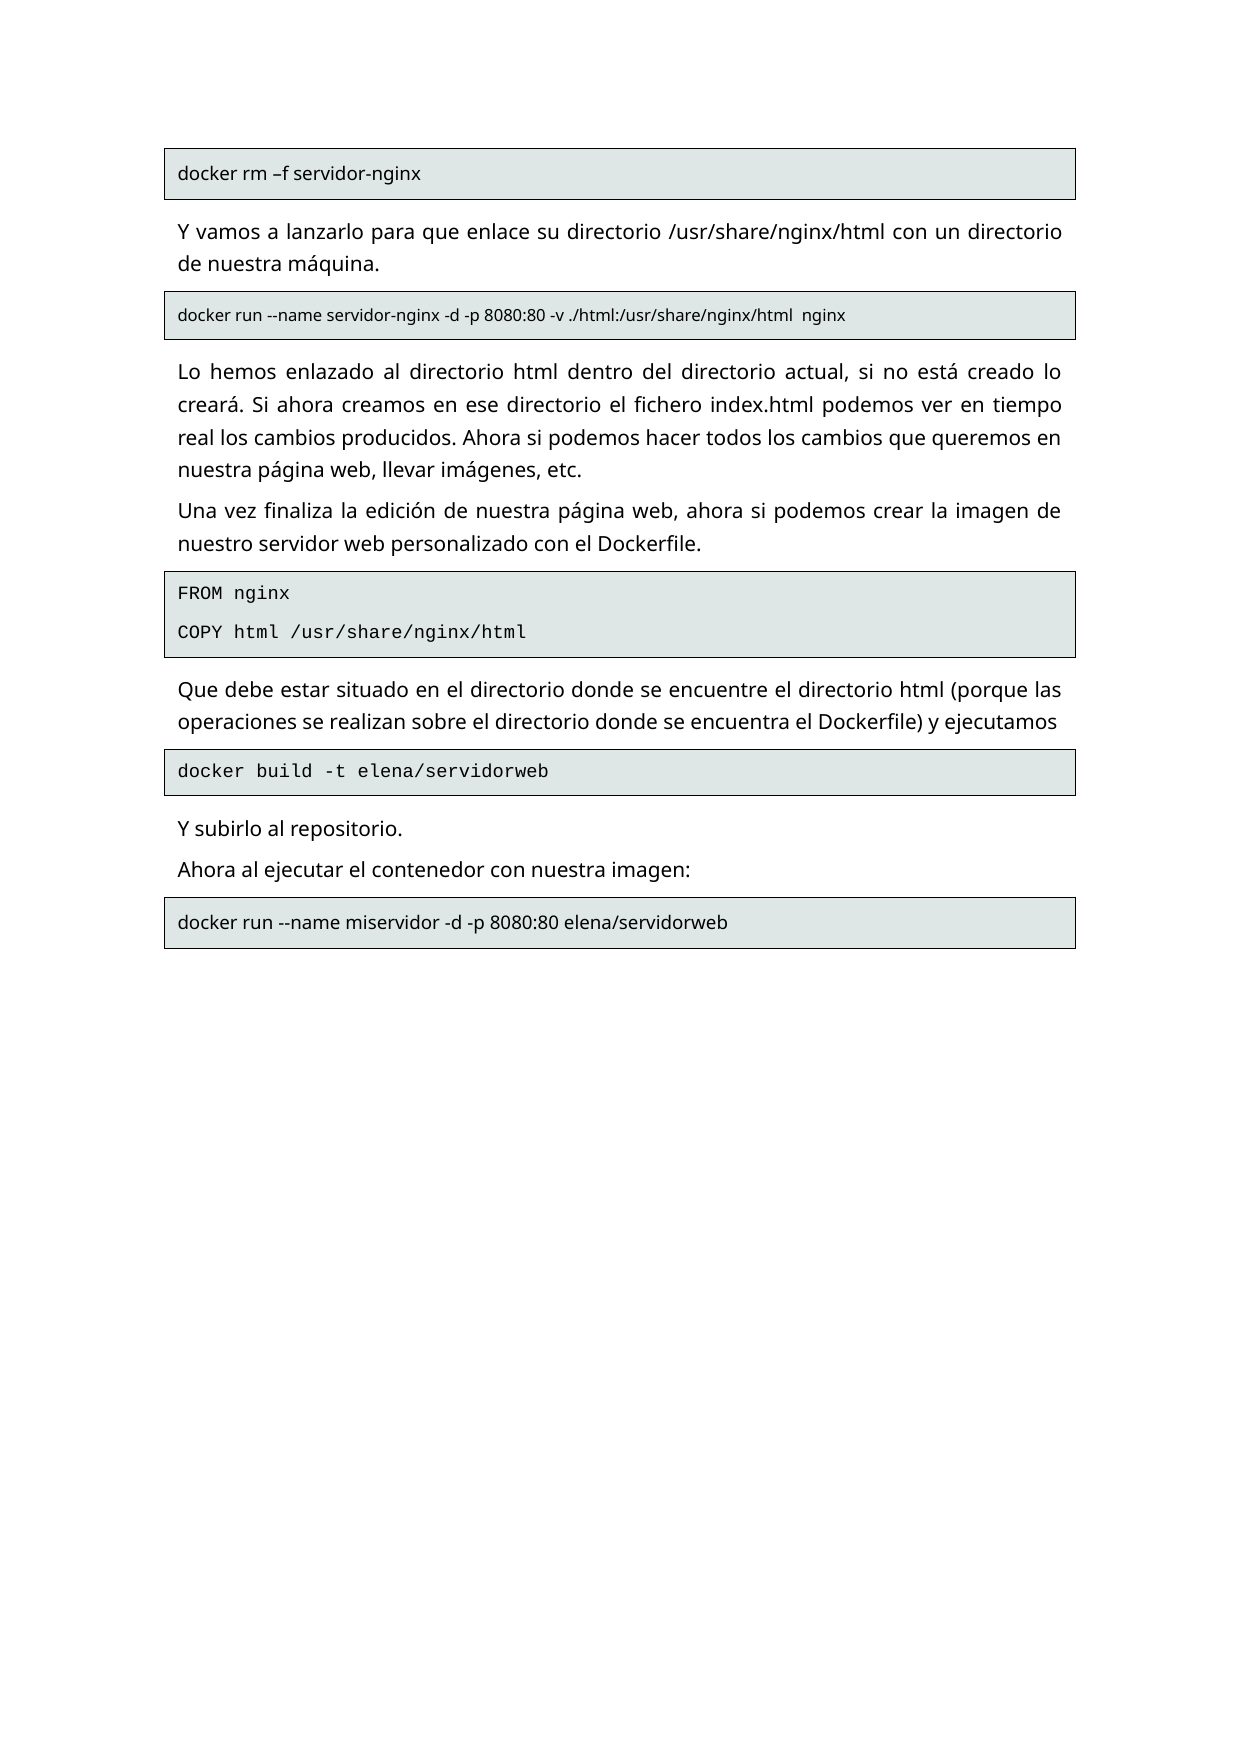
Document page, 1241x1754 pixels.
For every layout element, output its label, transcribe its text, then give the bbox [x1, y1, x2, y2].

text docker run --name servidor-nginx -d -p 8080:80 -v ./html:/usr/share/nginx/html nginx [165, 292, 1075, 339]
text Lo hemos enlazado al directorio html dentro del directorio actual, si no está creado lo creará. Si ahora creamos en ese directorio el fichero index.html podemos ver en tiempo real los cambios producidos. Ahora si podemos hacer todos los cambios que queremos en nuestra página web, llevar imágenes, etc. [177, 357, 1063, 484]
text Ahora al ejecutar el contenedor con nuestra imagen: [177, 855, 1063, 884]
text docker rm –f servidor-nginx [165, 149, 1075, 199]
text Que debe estar situado en el directorio donde se encuentre el directorio html (porque las operaciones se realizan sobre el directorio donde se encuentra el Dockerfile) y ejecutamos [177, 675, 1063, 736]
text docker run --name miservidor -d -p 8080:80 elena/servidorweb [165, 898, 1075, 948]
text Una vez finaliza la edición de nuestra página web, ahora si podemos crear la imagen de nuestro servidor web personalizado con el Dockerfile. [177, 497, 1063, 558]
text Y vamos a lanzarlo para que enlace su directorio /usr/share/nginx/html con un directorio de nuestra máquina. [177, 217, 1063, 278]
text Y subirlo al repositorio. [177, 814, 1063, 842]
text docker build -t elena/servidorweb [165, 750, 1075, 795]
text FROM nginx [165, 572, 1075, 605]
text COPY html /usr/share/nginx/html [165, 610, 1075, 657]
